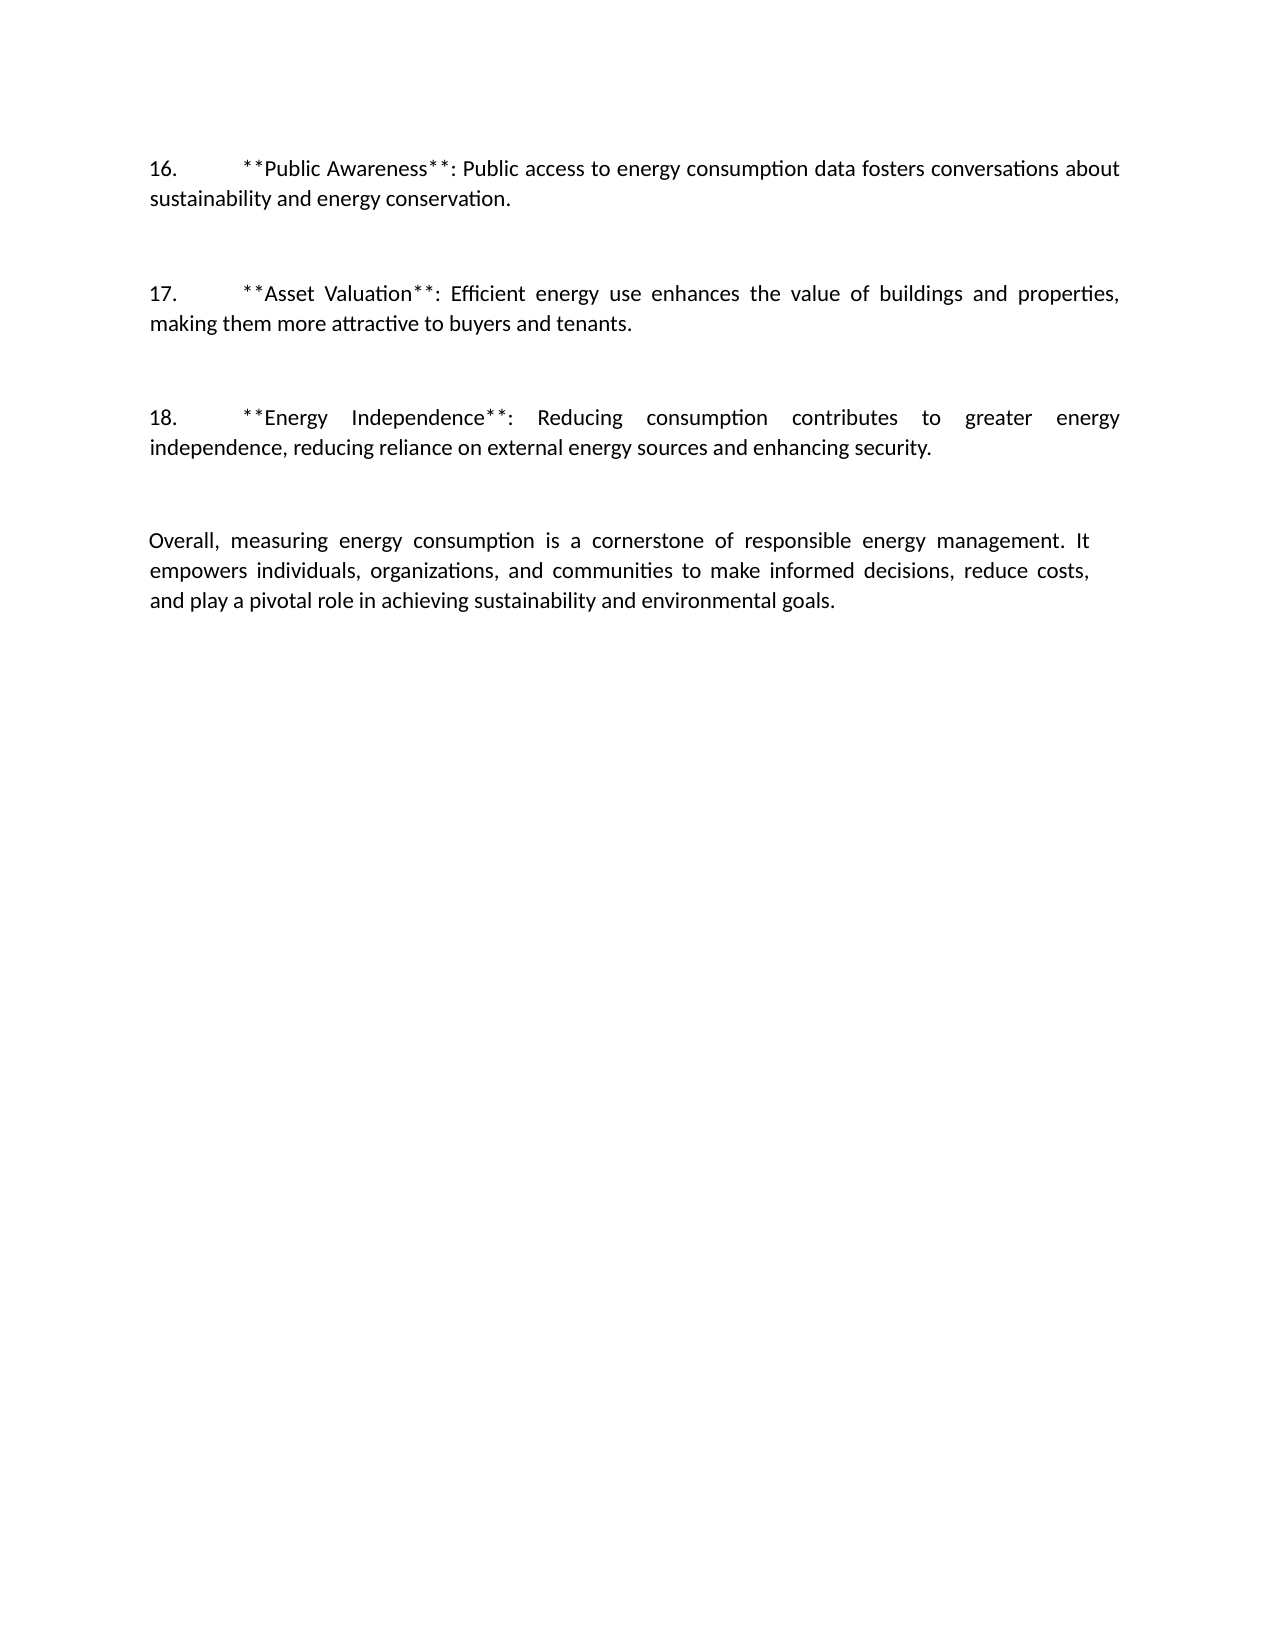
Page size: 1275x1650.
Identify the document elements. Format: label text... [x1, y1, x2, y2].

list **Public Awareness**: Public access to energy consumption data fosters conversations about sustainability and energy conservation. [148, 154, 1121, 212]
list **Asset Valuation**: Efficient energy use enhances the value of buildings and properties, making them more attractive to buyers and tenants. [148, 279, 1121, 337]
text Overall, measuring energy consumption is a cornerstone of responsible energy management. It empowers individuals, organizations, and communities to make informed decisions, reduce costs, and play a pivotal role in achieving sustainability and environmental goals. [148, 527, 1091, 614]
list **Energy Independence**: Reducing consumption contributes to greater energy independence, reducing reliance on external energy sources and enhancing security. [148, 403, 1121, 461]
